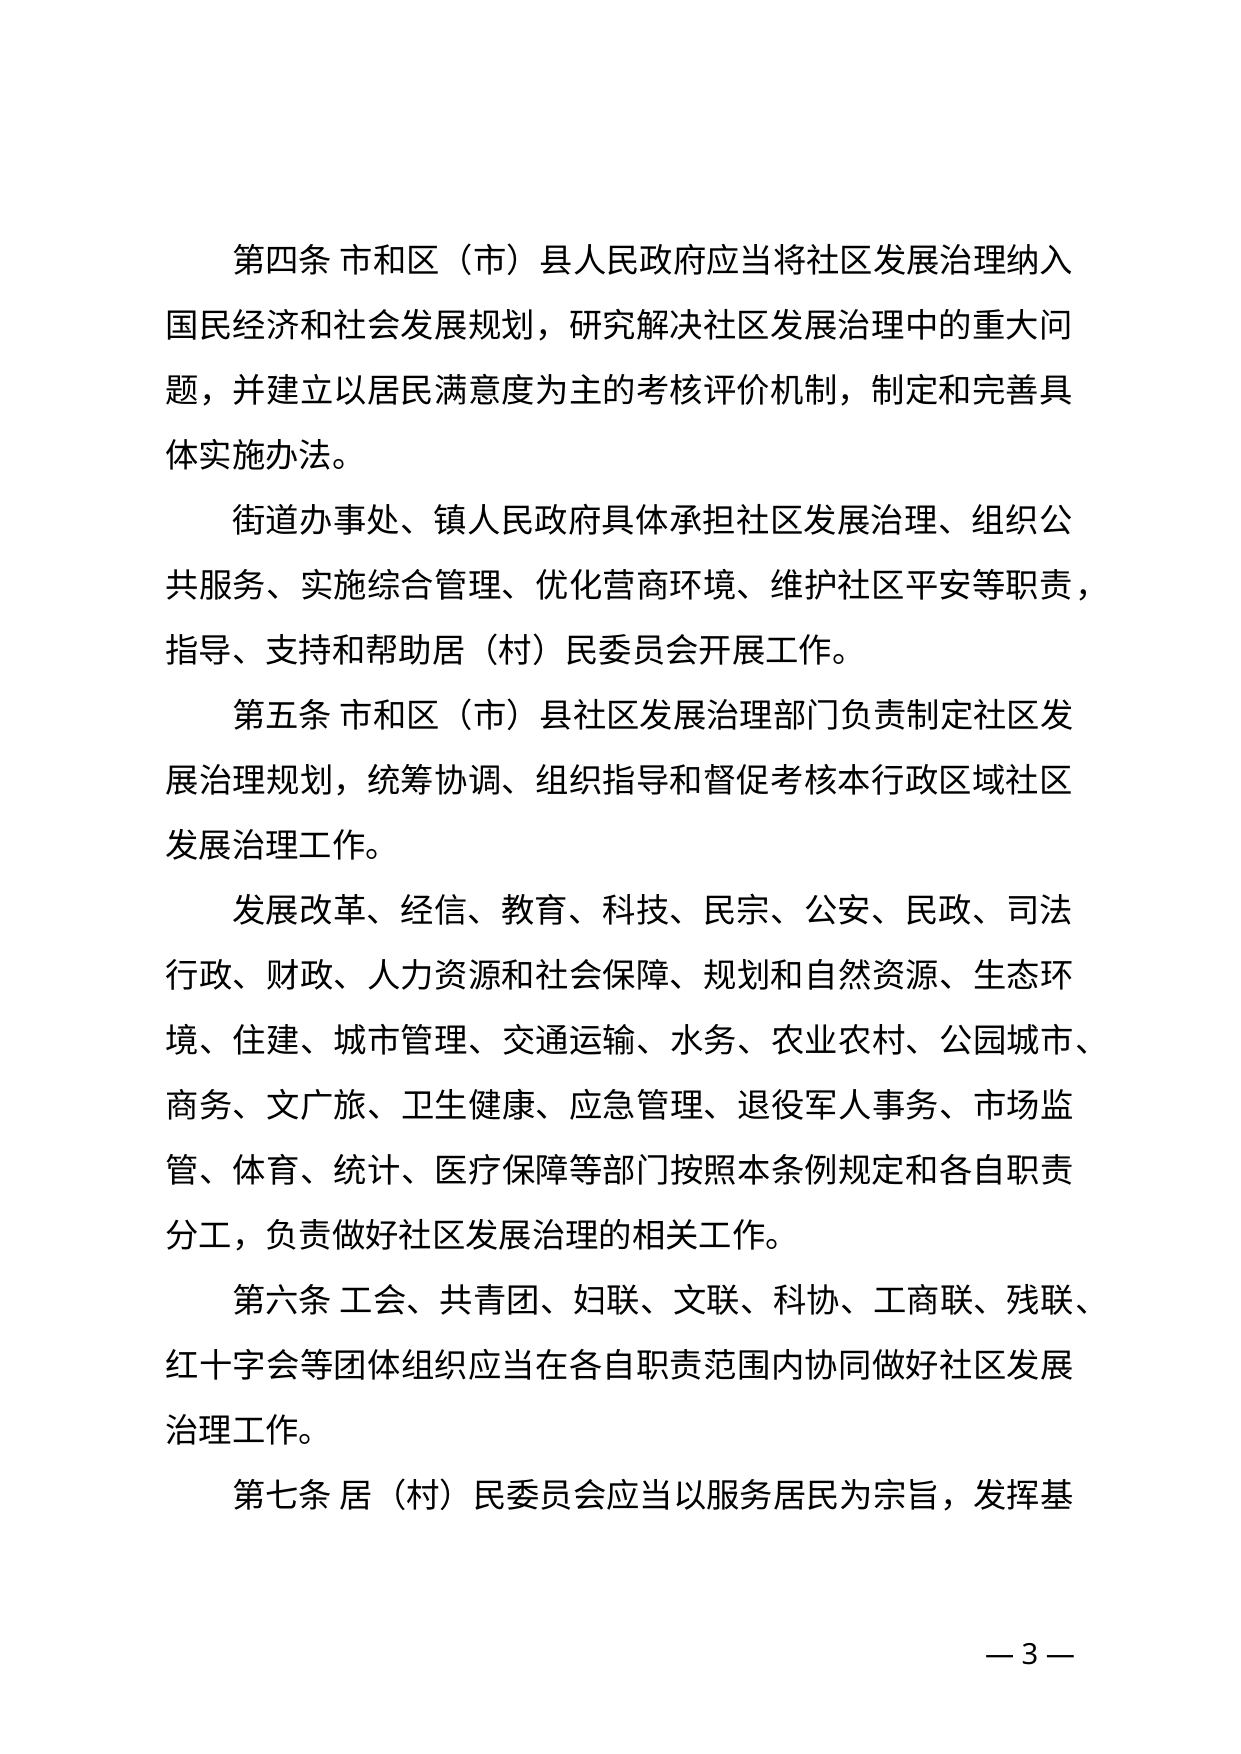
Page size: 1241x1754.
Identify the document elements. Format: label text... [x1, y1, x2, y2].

text 第五条 市和区（市）县社区发展治理部门负责制定社区发展治理规划，统筹协调、组织指导和督促考核本行政区域社区发展治理工作。 [165, 681, 1075, 876]
text 第六条 工会、共青团、妇联、文联、科协、工商联、残联、红十字会等团体组织应当在各自职责范围内协同做好社区发展治理工作。 [165, 1266, 1075, 1461]
text 街道办事处、镇人民政府具体承担社区发展治理、组织公共服务、实施综合管理、优化营商环境、维护社区平安等职责，指导、支持和帮助居（村）民委员会开展工作。 [165, 486, 1075, 681]
text 发展改革、经信、教育、科技、民宗、公安、民政、司法行政、财政、人力资源和社会保障、规划和自然资源、生态环境、住建、城市管理、交通运输、水务、农业农村、公园城市、商务、文广旅、卫生健康、应急管理、退役军人事务、市场监管、体育、统计、医疗保障等部门按照本条例规定和各自职责分工，负责做好社区发展治理的相关工作。 [165, 876, 1075, 1266]
text 第四条 市和区（市）县人民政府应当将社区发展治理纳入国民经济和社会发展规划，研究解决社区发展治理中的重大问题，并建立以居民满意度为主的考核评价机制，制定和完善具体实施办法。 [165, 226, 1075, 486]
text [165, 1461, 1075, 1526]
